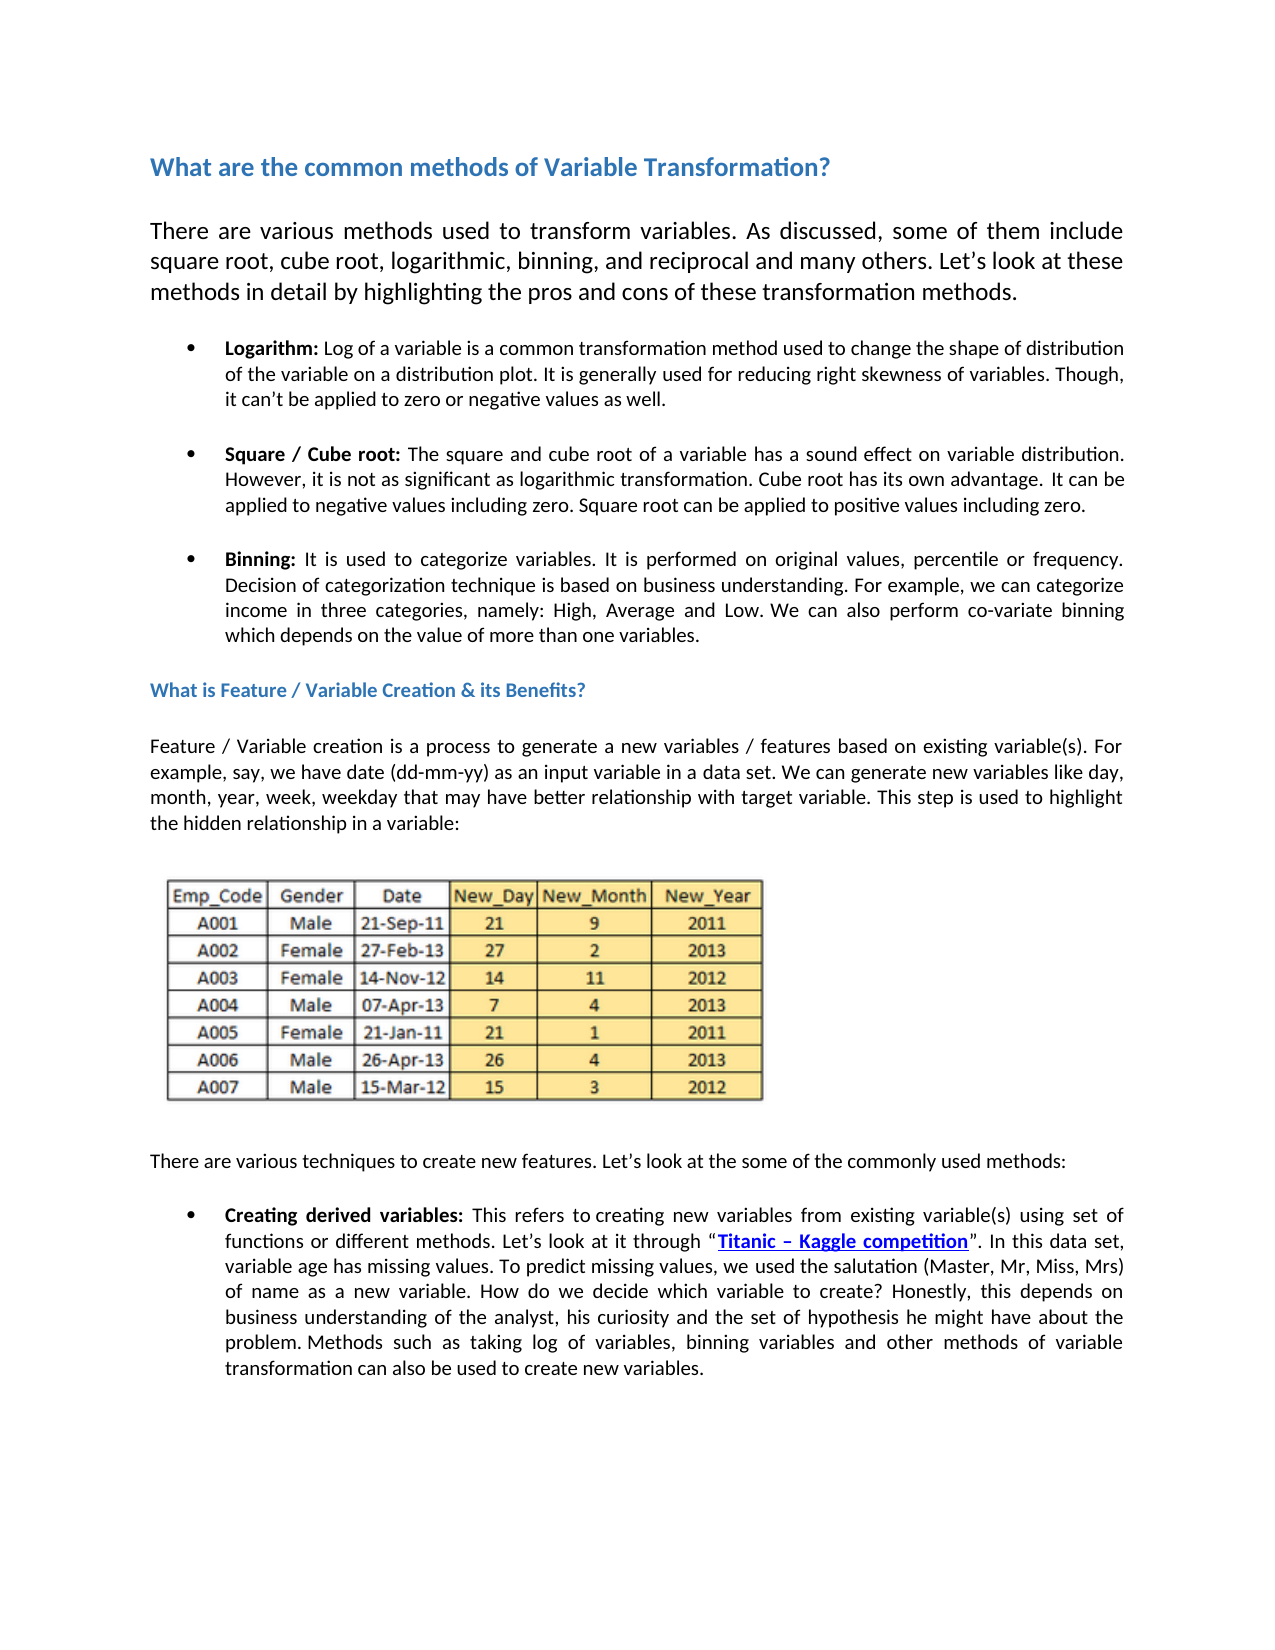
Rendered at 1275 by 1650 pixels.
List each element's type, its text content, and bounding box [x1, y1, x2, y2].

text There are various methods used to transform variables. As discussed, some of them include square root, cube root, logarithmic, binning, and reciprocal and many others. Let’s look at these methods in detail by highlighting the pros and cons of these transformation methods. [150, 215, 1125, 306]
list Binning: It is used to categorize variables. It is performed on original values, percentile or frequency. Decision of categorization technique is based on business understanding. For example, we can categorize income in three categories, namely: High, Average and Low. We can also perform co-variate binning which depends on the value of more than one variables. [187, 546, 1125, 648]
text Feature / Variable creation is a process to generate a new variables / features based on existing variable(s). For example, say, we have date (dd-mm-yy) as an input variable in a data set. We can generate new variables like day, month, year, week, weekday that may have better relationship with target variable. This step is used to highlight the hidden relationship in a variable: [150, 734, 1125, 835]
list Logarithm: Log of a variable is a common transformation method used to change the shape of distribution of the variable on a distribution plot. It is generally used for reducing right skewness of variables. Though, it can’t be applied to zero or negative values as well. [187, 336, 1125, 412]
list Creating derived variables: This refers to creating new variables from existing variable(s) using set of functions or different methods. Let’s look at it through “Titanic – Kaggle competition”. In this data set, variable age has missing values. To predict missing values, we used the salutation (Master, Mr, Miss, Mrs) of name as a new variable. How do we decide which variable to create? Honestly, this depends on business understanding of the analyst, his curiosity and the set of hypothesis he might have about the problem. Methods such as taking log of variables, binning variables and other methods of variable transformation can also be used to create new variables. [187, 1202, 1125, 1380]
subtitle What is Feature / Variable Creation & its Benefits? [150, 677, 1125, 703]
list Square / Cube root: The square and cube root of a variable has a sound effect on variable distribution. However, it is not as significant as logarithmic transformation. Cube root has its own advantage. It can be applied to negative values including zero. Square root can be applied to positive values including zero. [187, 441, 1125, 517]
text There are various techniques to create new features. Let’s look at the some of the commonly used methods: [150, 1148, 1125, 1173]
subtitle What are the common methods of Variable Transformation? [150, 150, 1125, 183]
picture [150, 864, 781, 1117]
